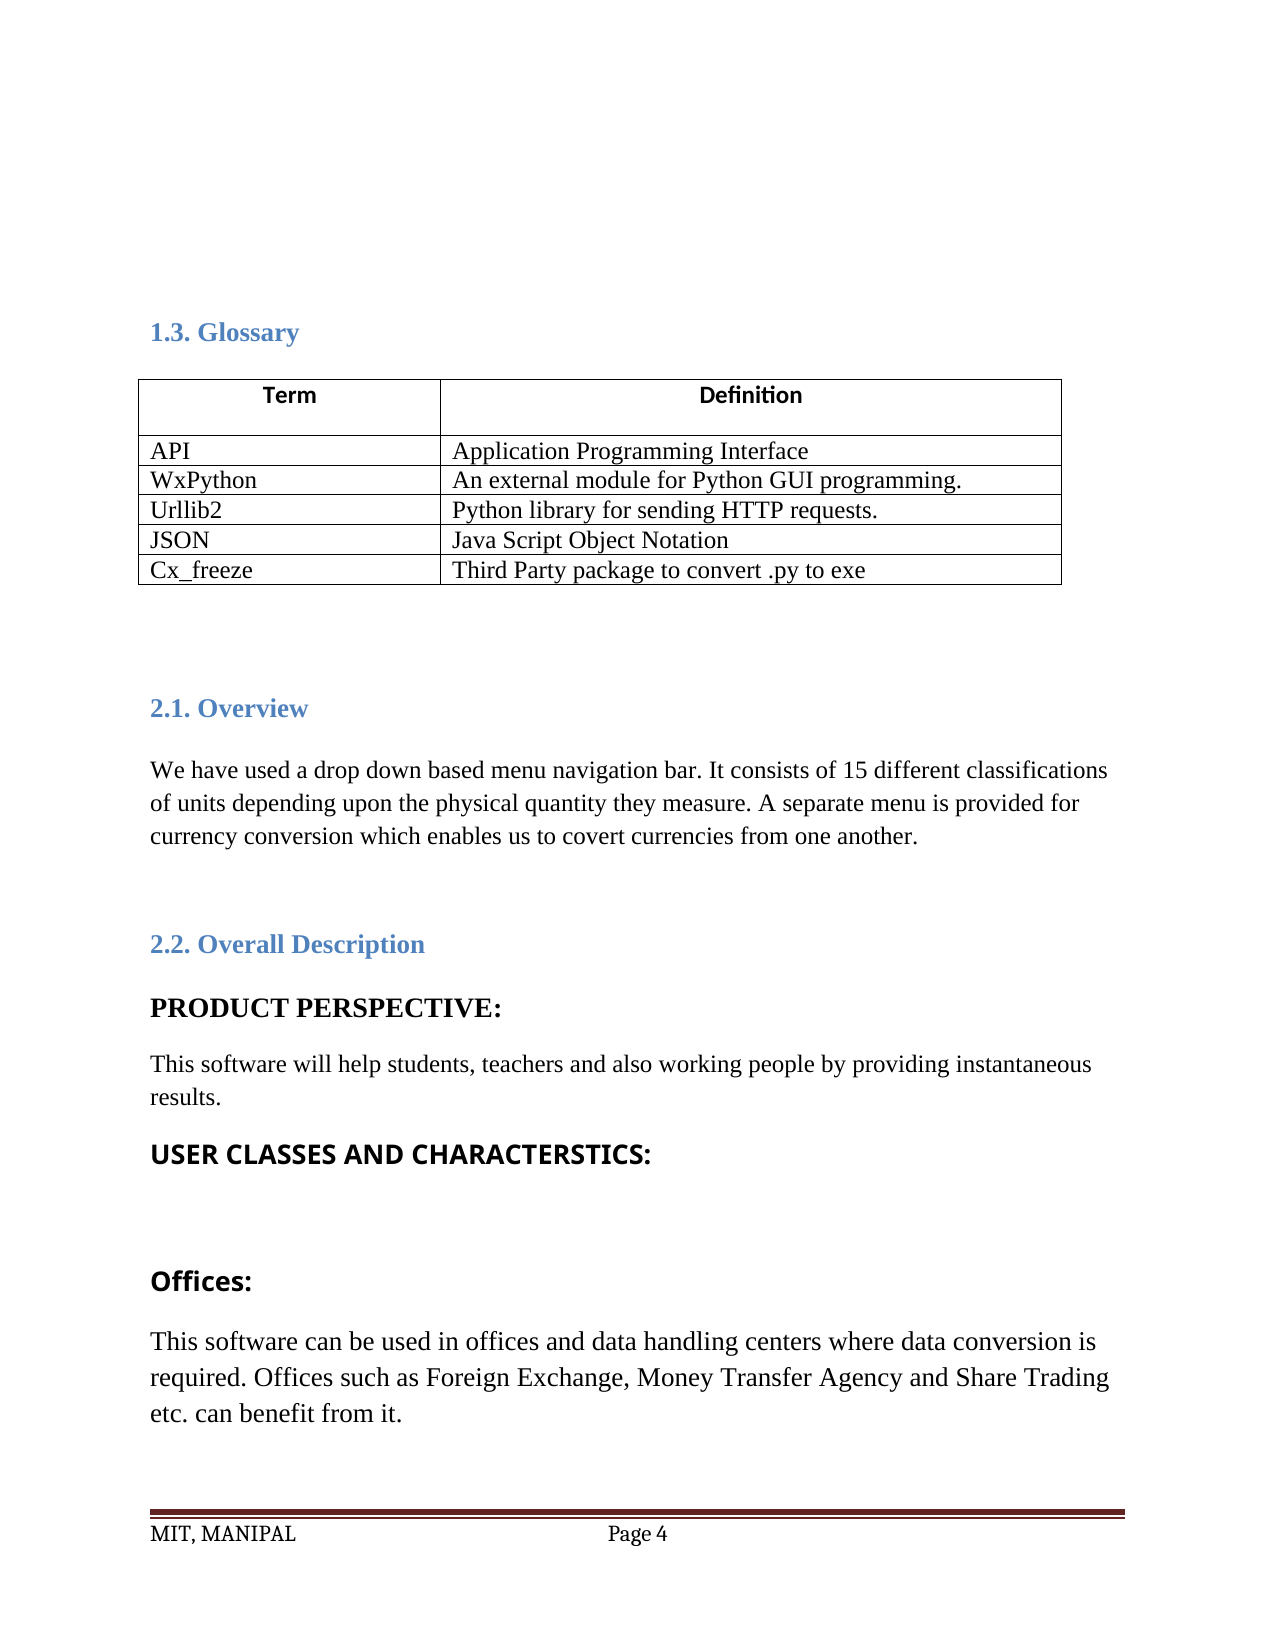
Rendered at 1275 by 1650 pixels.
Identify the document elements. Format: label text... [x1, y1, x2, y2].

text PRODUCT PERSPECTIVE: [150, 991, 1125, 1023]
table_header Definition [441, 380, 1061, 435]
text This software will help students, teachers and also working people by providing instantaneous results. [150, 1049, 1125, 1111]
text USER CLASSES AND CHARACTERSTICS: [150, 1136, 1125, 1173]
text Offices: [150, 1262, 1125, 1299]
table_cell Cx_freeze [139, 555, 440, 584]
table_cell Application Programming Interface [441, 436, 1061, 464]
table_cell API [139, 436, 440, 464]
table_header Term [139, 380, 440, 435]
table_cell WxPython [139, 466, 440, 494]
table_cell Urllib2 [139, 495, 440, 524]
text We have used a drop down based menu navigation bar. It consists of 15 different classifications of units depending upon the physical quantity they measure. A separate menu is provided for currency conversion which enables us to covert currencies from one another. [150, 755, 1125, 849]
table_cell Python library for sending HTTP requests. [441, 495, 1061, 524]
table_cell Java Script Object Notation [441, 525, 1061, 554]
subtitle 2.2. Overall Description [150, 928, 1125, 960]
table_cell JSON [139, 525, 440, 554]
subtitle 2.1. Overview [150, 692, 1125, 724]
table_cell Third Party package to convert .py to exe [441, 555, 1061, 584]
table_cell An external module for Python GUI programming. [441, 466, 1061, 494]
text This software can be used in offices and data handling centers where data conversion is required. Offices such as Foreign Exchange, Money Transfer Agency and Share Trading etc. can benefit from it. [150, 1325, 1125, 1428]
subtitle 1.3. Glossary [150, 316, 1125, 347]
